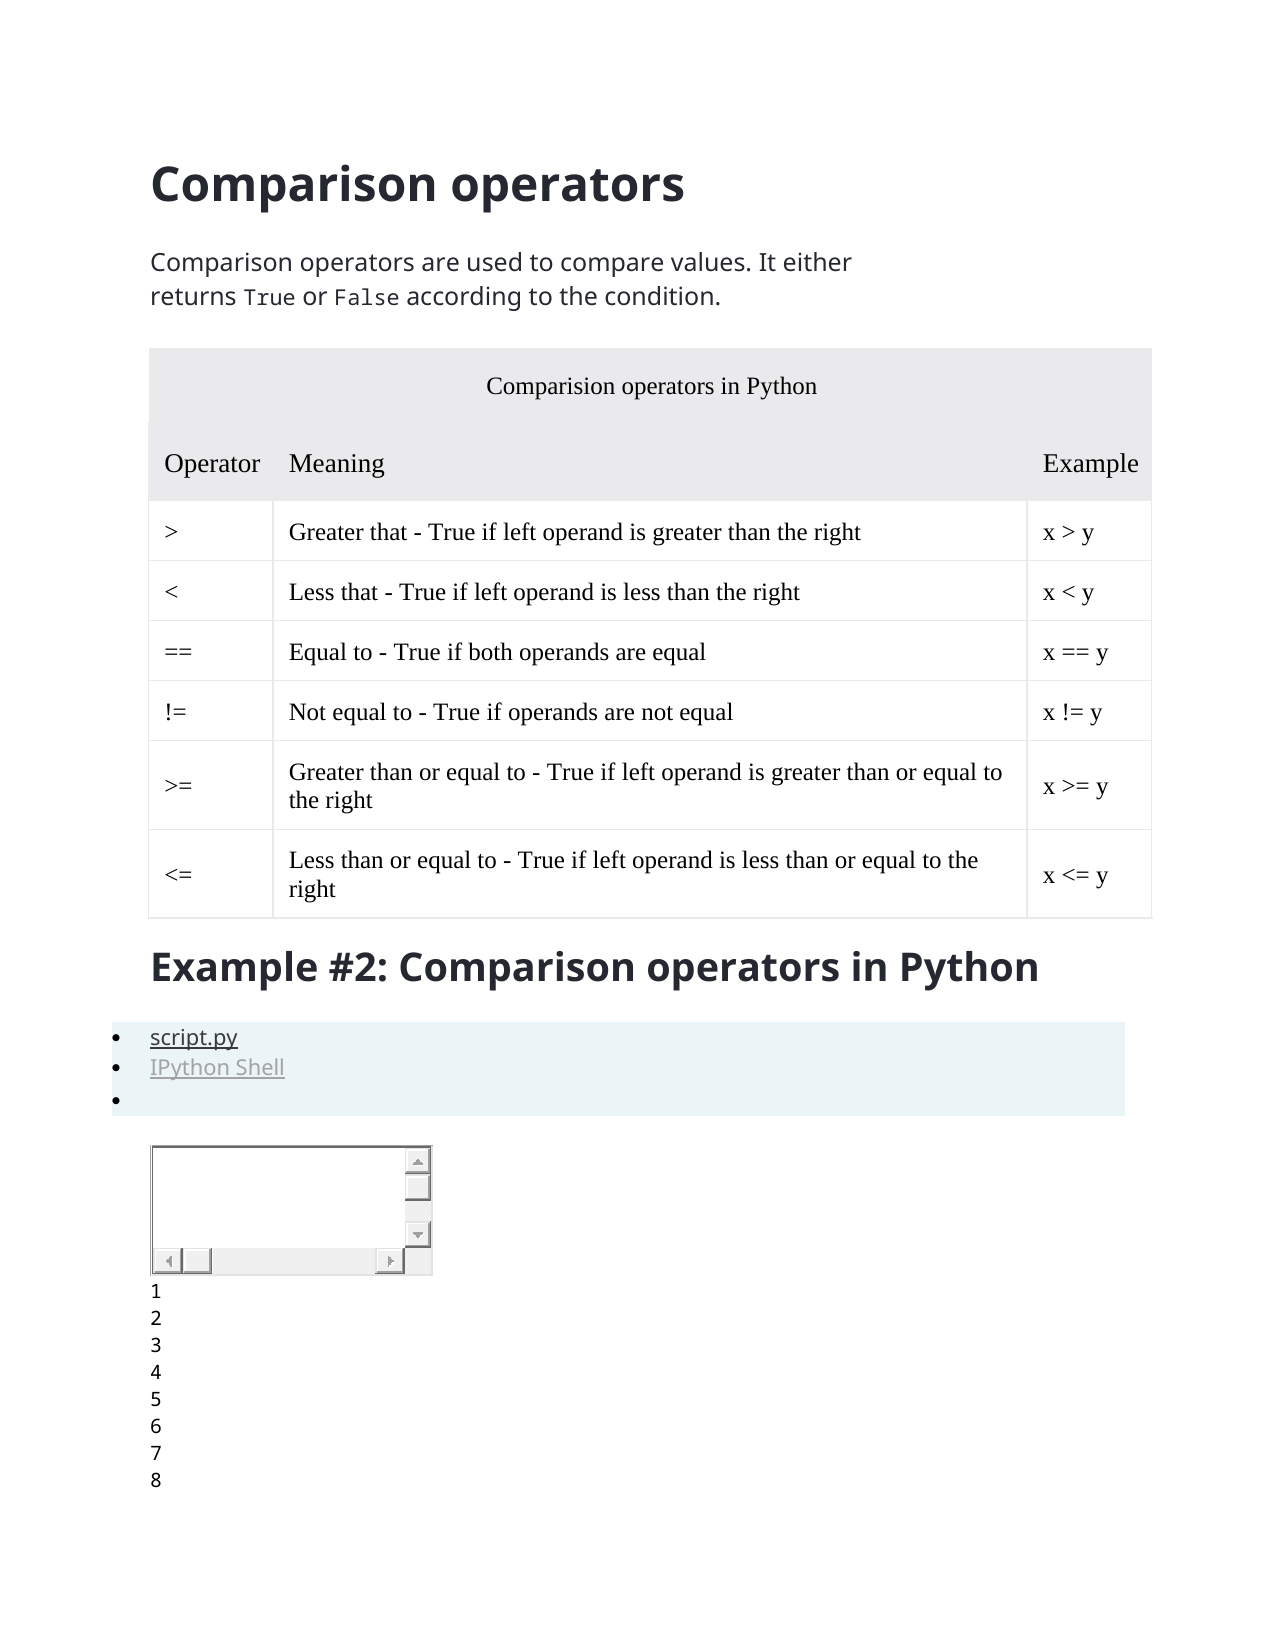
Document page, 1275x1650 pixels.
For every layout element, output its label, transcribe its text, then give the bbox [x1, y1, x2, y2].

table_cell != [149, 681, 272, 740]
table_cell Equal to - True if both operands are equal [274, 621, 1026, 680]
table_cell x == y [1028, 621, 1151, 680]
table_cell Less than or equal to - True if left operand is less than or equal to the right [274, 830, 1026, 917]
table_cell < [149, 561, 272, 620]
table_cell x > y [1028, 501, 1151, 560]
table_cell x >= y [1028, 741, 1151, 828]
table_cell Example [1028, 423, 1151, 500]
text 2 [150, 1304, 1125, 1332]
text 3 [150, 1332, 1125, 1358]
text 8 [150, 1466, 1125, 1493]
table_cell x <= y [1028, 830, 1151, 917]
table_cell Not equal to - True if operands are not equal [274, 681, 1026, 740]
list IPython Shell [112, 1052, 1125, 1081]
table_cell Greater that - True if left operand is greater than the right [274, 501, 1026, 560]
table_cell Meaning [274, 423, 1026, 500]
text 7 [150, 1439, 1125, 1466]
table_cell x != y [1028, 681, 1151, 740]
table_cell == [149, 621, 272, 680]
text 5 [150, 1386, 1125, 1412]
table_cell x < y [1028, 561, 1151, 620]
table_cell > [149, 501, 272, 560]
table_cell Operator [149, 423, 272, 500]
text 6 [150, 1412, 1125, 1439]
table_cell <= [149, 830, 272, 917]
table_cell Less that - True if left operand is less than the right [274, 561, 1026, 620]
text Example #2: Comparison operators in Python [150, 939, 1125, 993]
text Comparison operators [150, 150, 1125, 215]
table_cell Greater than or equal to - True if left operand is greater than or equal to the right [274, 741, 1026, 828]
text 4 [150, 1358, 1125, 1386]
table_header Comparision operators in Python [149, 348, 1152, 422]
text 1 [150, 1278, 1125, 1304]
list script.py [112, 1022, 1125, 1052]
text Comparison operators are used to compare values. It either returns True or False according to the condition. [150, 244, 1125, 313]
table_cell >= [149, 741, 272, 828]
